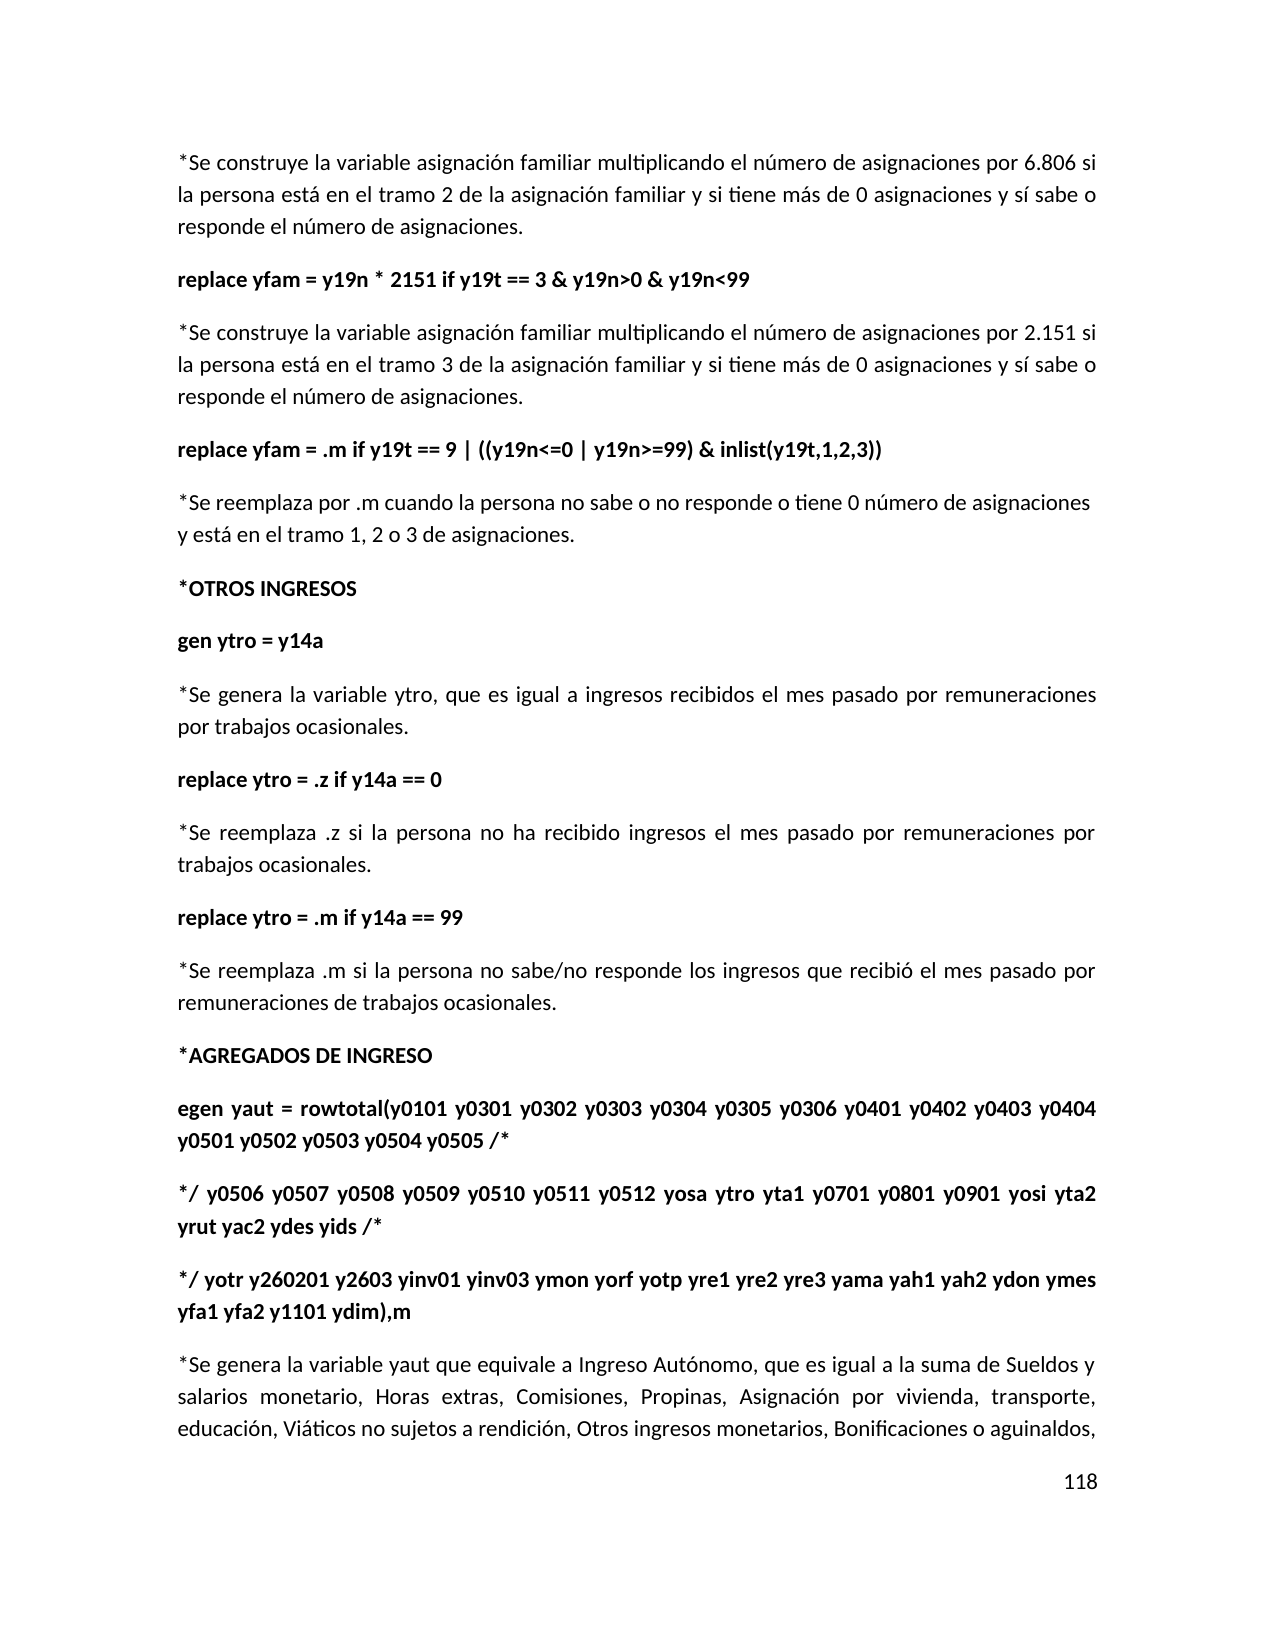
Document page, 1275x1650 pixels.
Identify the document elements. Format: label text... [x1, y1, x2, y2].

text *Se reemplaza por .m cuando la persona no sabe o no responde o tiene 0 número de asignaciones y está en el tramo 1, 2 o 3 de asignaciones. [177, 488, 1098, 549]
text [177, 1350, 1098, 1442]
text replace yfam = y19n * 2151 if y19t == 3 & y19n>0 & y19n<99 [177, 265, 1098, 293]
text replace ytro = .z if y14a == 0 [177, 765, 1098, 793]
text *Se construye la variable asignación familiar multiplicando el número de asignaciones por 2.151 si la persona está en el tramo 3 de la asignación familiar y si tiene más de 0 asignaciones y sí sabe o responde el número de asignaciones. [177, 318, 1098, 410]
text *Se construye la variable asignación familiar multiplicando el número de asignaciones por 6.806 si la persona está en el tramo 2 de la asignación familiar y si tiene más de 0 asignaciones y sí sabe o responde el número de asignaciones. [177, 148, 1098, 240]
text replace ytro = .m if y14a == 99 [177, 903, 1098, 931]
text *Se reemplaza .m si la persona no sabe/no responde los ingresos que recibió el mes pasado por remuneraciones de trabajos ocasionales. [177, 956, 1098, 1016]
text replace yfam = .m if y19t == 9 | ((y19n<=0 | y19n>=99) & inlist(y19t,1,2,3)) [177, 435, 1098, 463]
text *AGREGADOS DE INGRESO [177, 1041, 1098, 1069]
text *OTROS INGRESOS [177, 574, 1098, 602]
text egen yaut = rowtotal(y0101 y0301 y0302 y0303 y0304 y0305 y0306 y0401 y0402 y0403 y0404 y0501 y0502 y0503 y0504 y0505 /* [177, 1094, 1098, 1154]
text */ yotr y260201 y2603 yinv01 yinv03 ymon yorf yotp yre1 yre2 yre3 yama yah1 yah2 ydon ymes yfa1 yfa2 y1101 ydim),m [177, 1265, 1098, 1325]
text */ y0506 y0507 y0508 y0509 y0510 y0511 y0512 yosa ytro yta1 y0701 y0801 y0901 yosi yta2 yrut yac2 ydes yids /* [177, 1179, 1098, 1240]
text *Se reemplaza .z si la persona no ha recibido ingresos el mes pasado por remuneraciones por trabajos ocasionales. [177, 818, 1098, 878]
text *Se genera la variable ytro, que es igual a ingresos recibidos el mes pasado por remuneraciones por trabajos ocasionales. [177, 680, 1098, 740]
text gen ytro = y14a [177, 627, 1098, 655]
